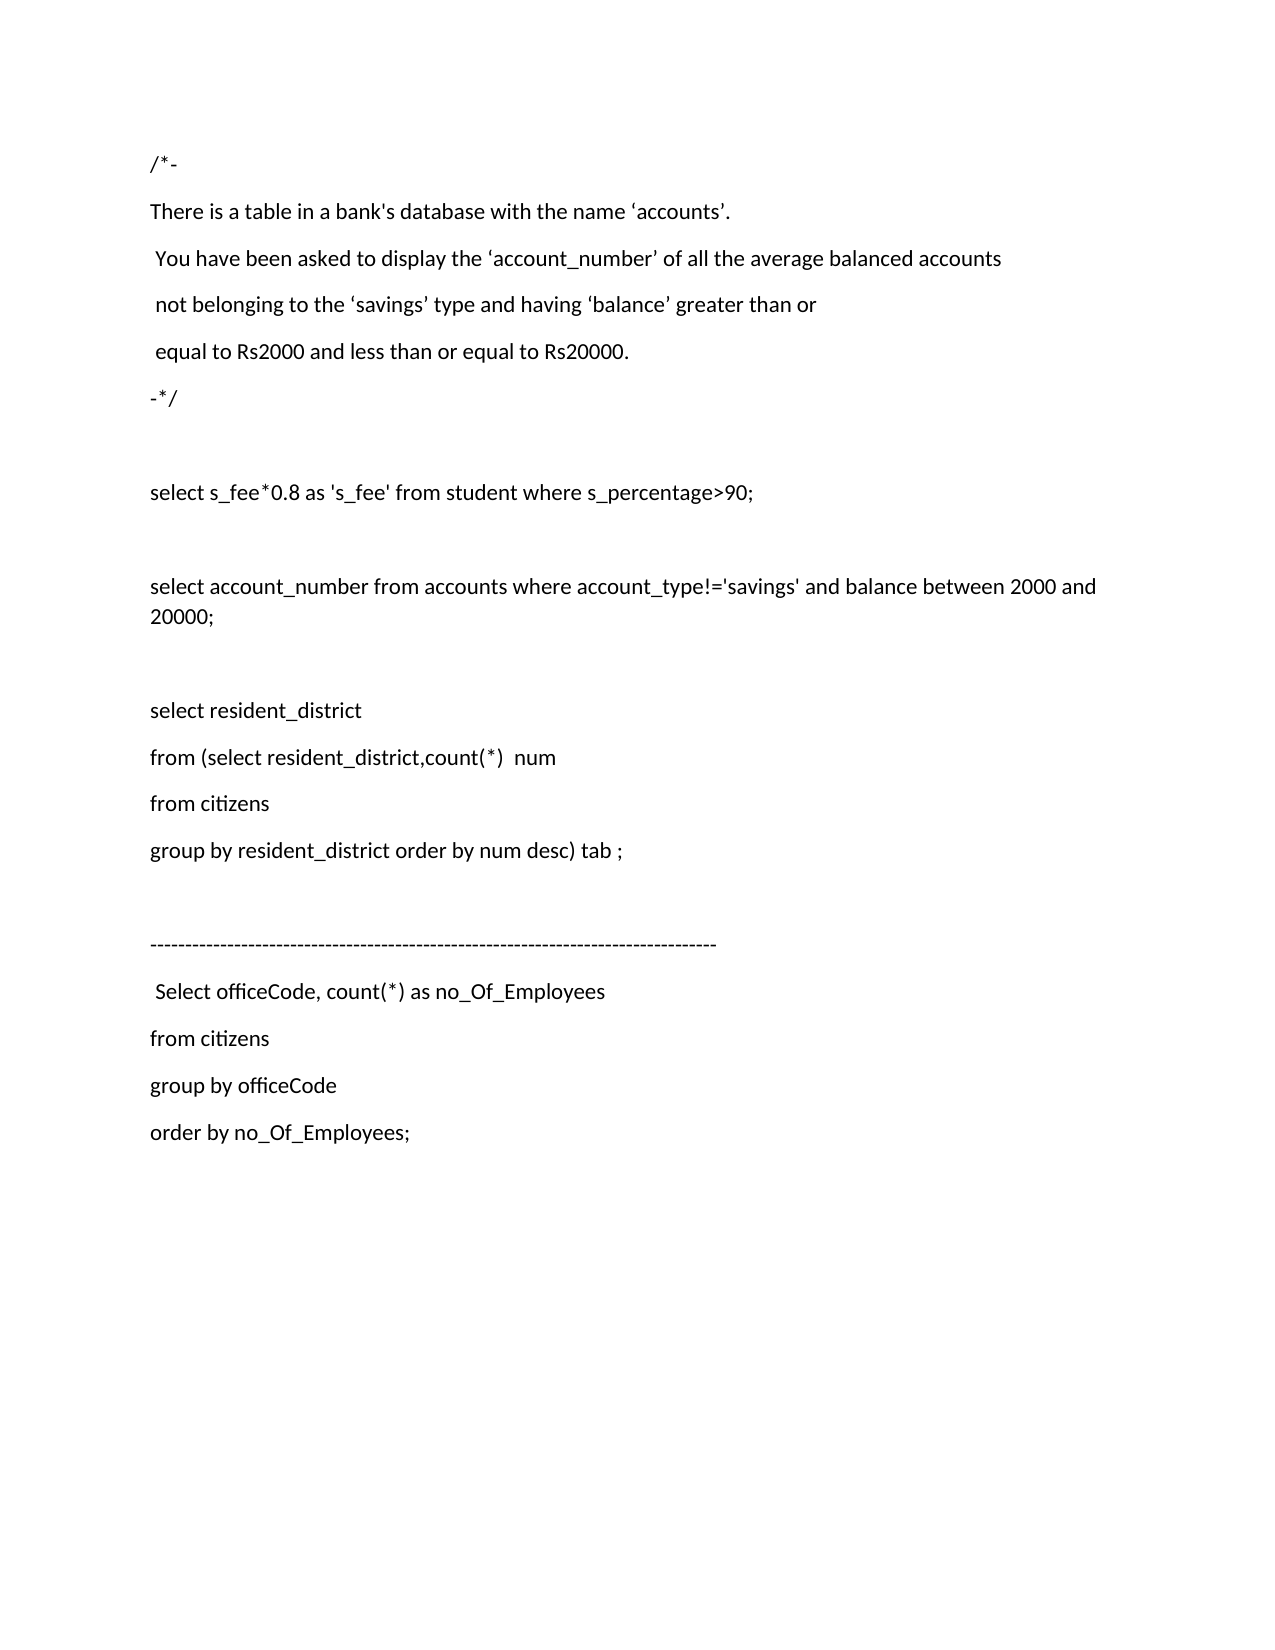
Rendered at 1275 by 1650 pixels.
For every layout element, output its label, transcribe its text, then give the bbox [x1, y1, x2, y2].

text /*- [150, 150, 1125, 178]
text select resident_district [150, 696, 1125, 724]
text from citizens [150, 1024, 1125, 1052]
text from citizens [150, 789, 1125, 818]
text -*/ [150, 384, 1125, 412]
text You have been asked to display the ‘account_number’ of all the average balanced accounts [150, 244, 1125, 272]
text select s_fee*0.8 as 's_fee' from student where s_percentage>90; [150, 478, 1125, 506]
text group by resident_district order by num desc) tab ; [150, 836, 1125, 864]
text order by no_Of_Employees; [150, 1118, 1125, 1146]
text There is a table in a bank's database with the name ‘accounts’. [150, 197, 1125, 225]
text select account_number from accounts where account_type!='savings' and balance between 2000 and 20000; [150, 572, 1125, 630]
text not belonging to the ‘savings’ type and having ‘balance’ greater than or [150, 291, 1125, 319]
text --------------------------------------------------------------------------------- [150, 930, 1125, 958]
text Select officeCode, count(*) as no_Of_Employees [150, 977, 1125, 1005]
text group by officeCode [150, 1071, 1125, 1099]
text equal to Rs2000 and less than or equal to Rs20000. [150, 337, 1125, 366]
text from (select resident_district,count(*) num [150, 743, 1125, 771]
